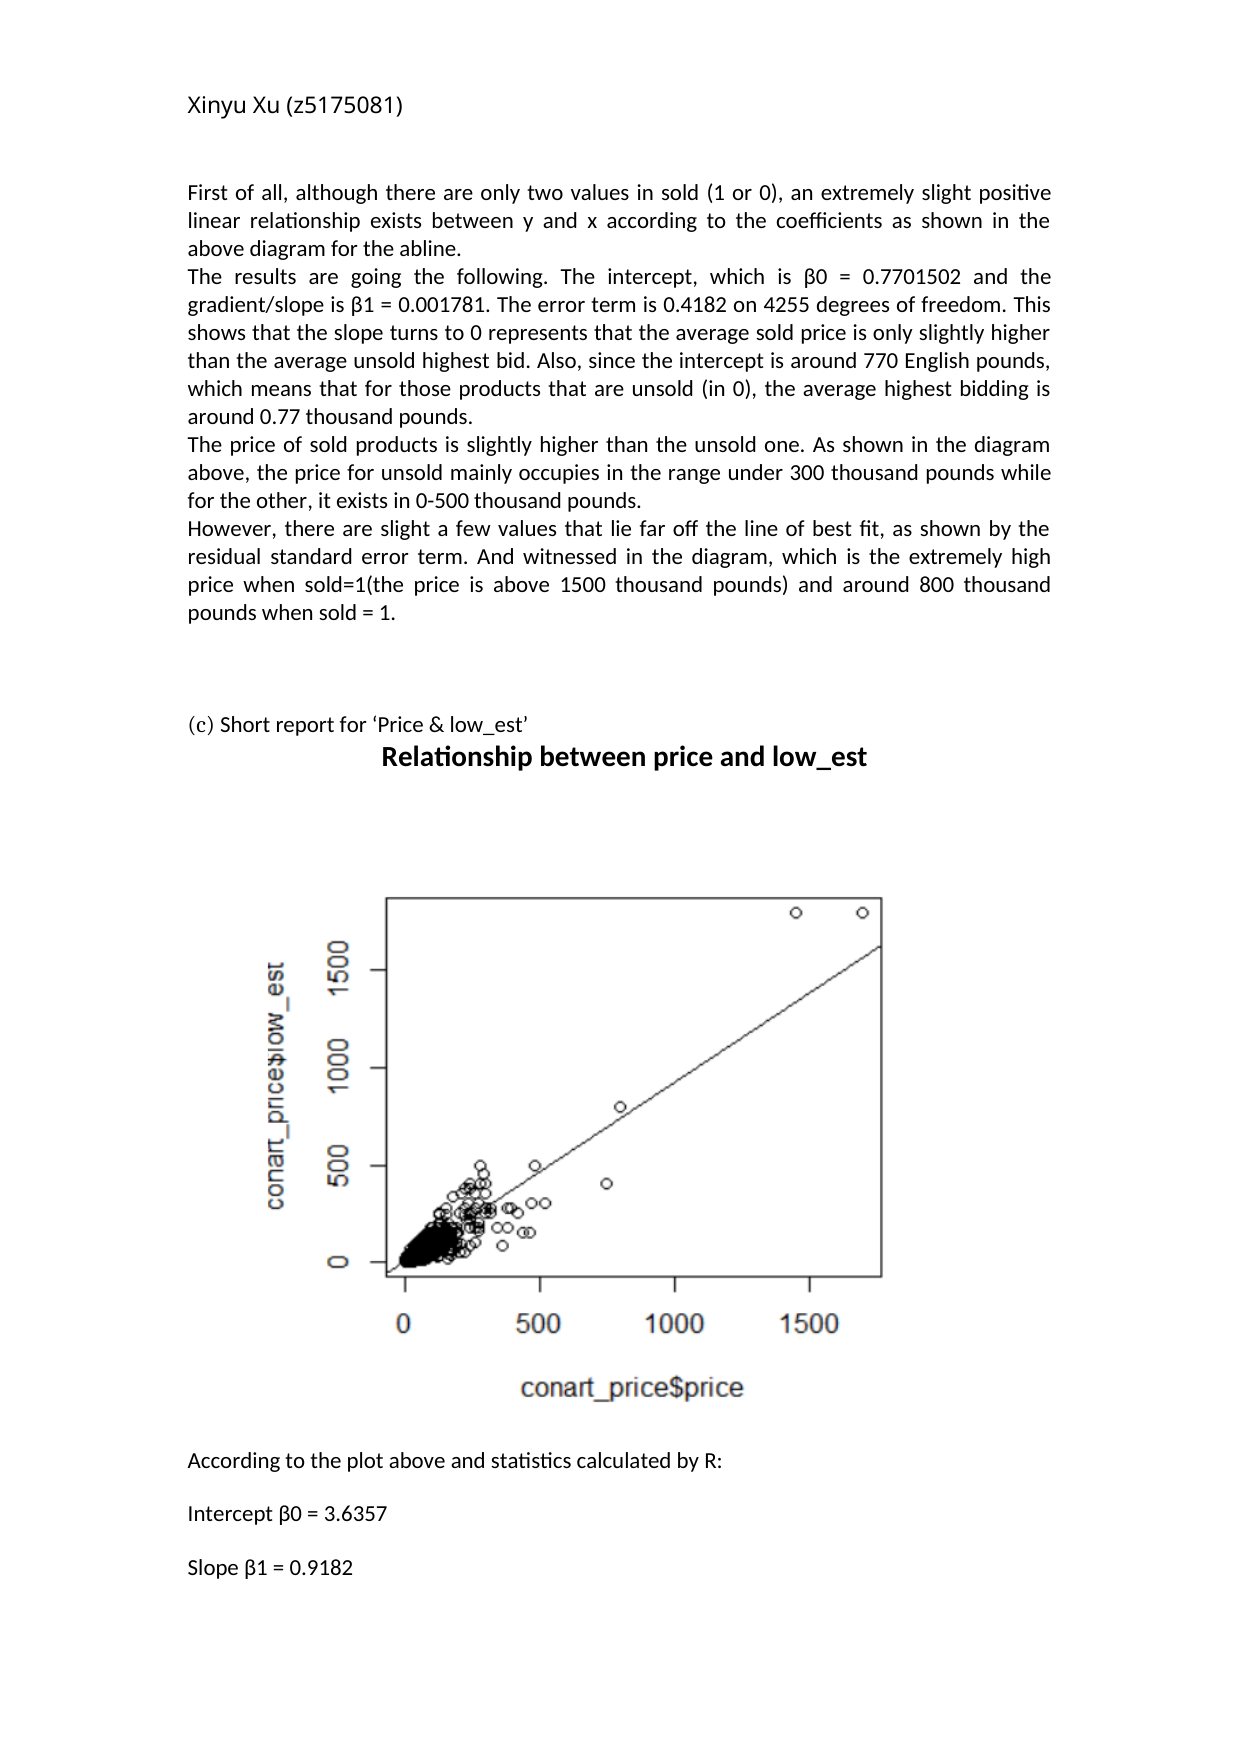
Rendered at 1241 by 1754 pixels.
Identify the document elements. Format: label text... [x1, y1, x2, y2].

text Slope β1 = 0.9182 [187, 1553, 1053, 1581]
text Intercept β0 = 3.6357 [187, 1499, 1053, 1528]
list Relationship between price and low_est [223, 738, 1041, 774]
text The price of sold products is slightly higher than the unsold one. As shown in the diagram above, the price for unsold mainly occupies in the range under 300 thousand pounds while for the other, it exists in 0-500 thousand pounds. [187, 430, 1053, 514]
text However, there are slight a few values that lie far off the line of best fit, as shown by the residual standard error term. And witnessed in the diagram, which is the extremely high price when sold=1(the price is above 1500 thousand pounds) and around 800 thousand pounds when sold = 1. [187, 514, 1053, 626]
text (c) Short report for ‘Price & low_est’ [187, 710, 1053, 738]
text According to the plot above and statistics calculated by R: [187, 1447, 1053, 1474]
picture [266, 802, 906, 1418]
text First of all, although there are only two values in sold (1 or 0), an extremely slight positive linear relationship exists between y and x according to the coefficients as shown in the above diagram for the abline. [187, 178, 1053, 262]
text The results are going the following. The intercept, which is β0 = 0.7701502 and the gradient/slope is β1 = 0.001781. The error term is 0.4182 on 4255 degrees of freedom. This shows that the slope turns to 0 represents that the average sold price is only slightly higher than the average unsold highest bid. Also, since the intercept is around 770 English pounds, which means that for those products that are unsold (in 0), the average highest bidding is around 0.77 thousand pounds. [187, 262, 1053, 430]
